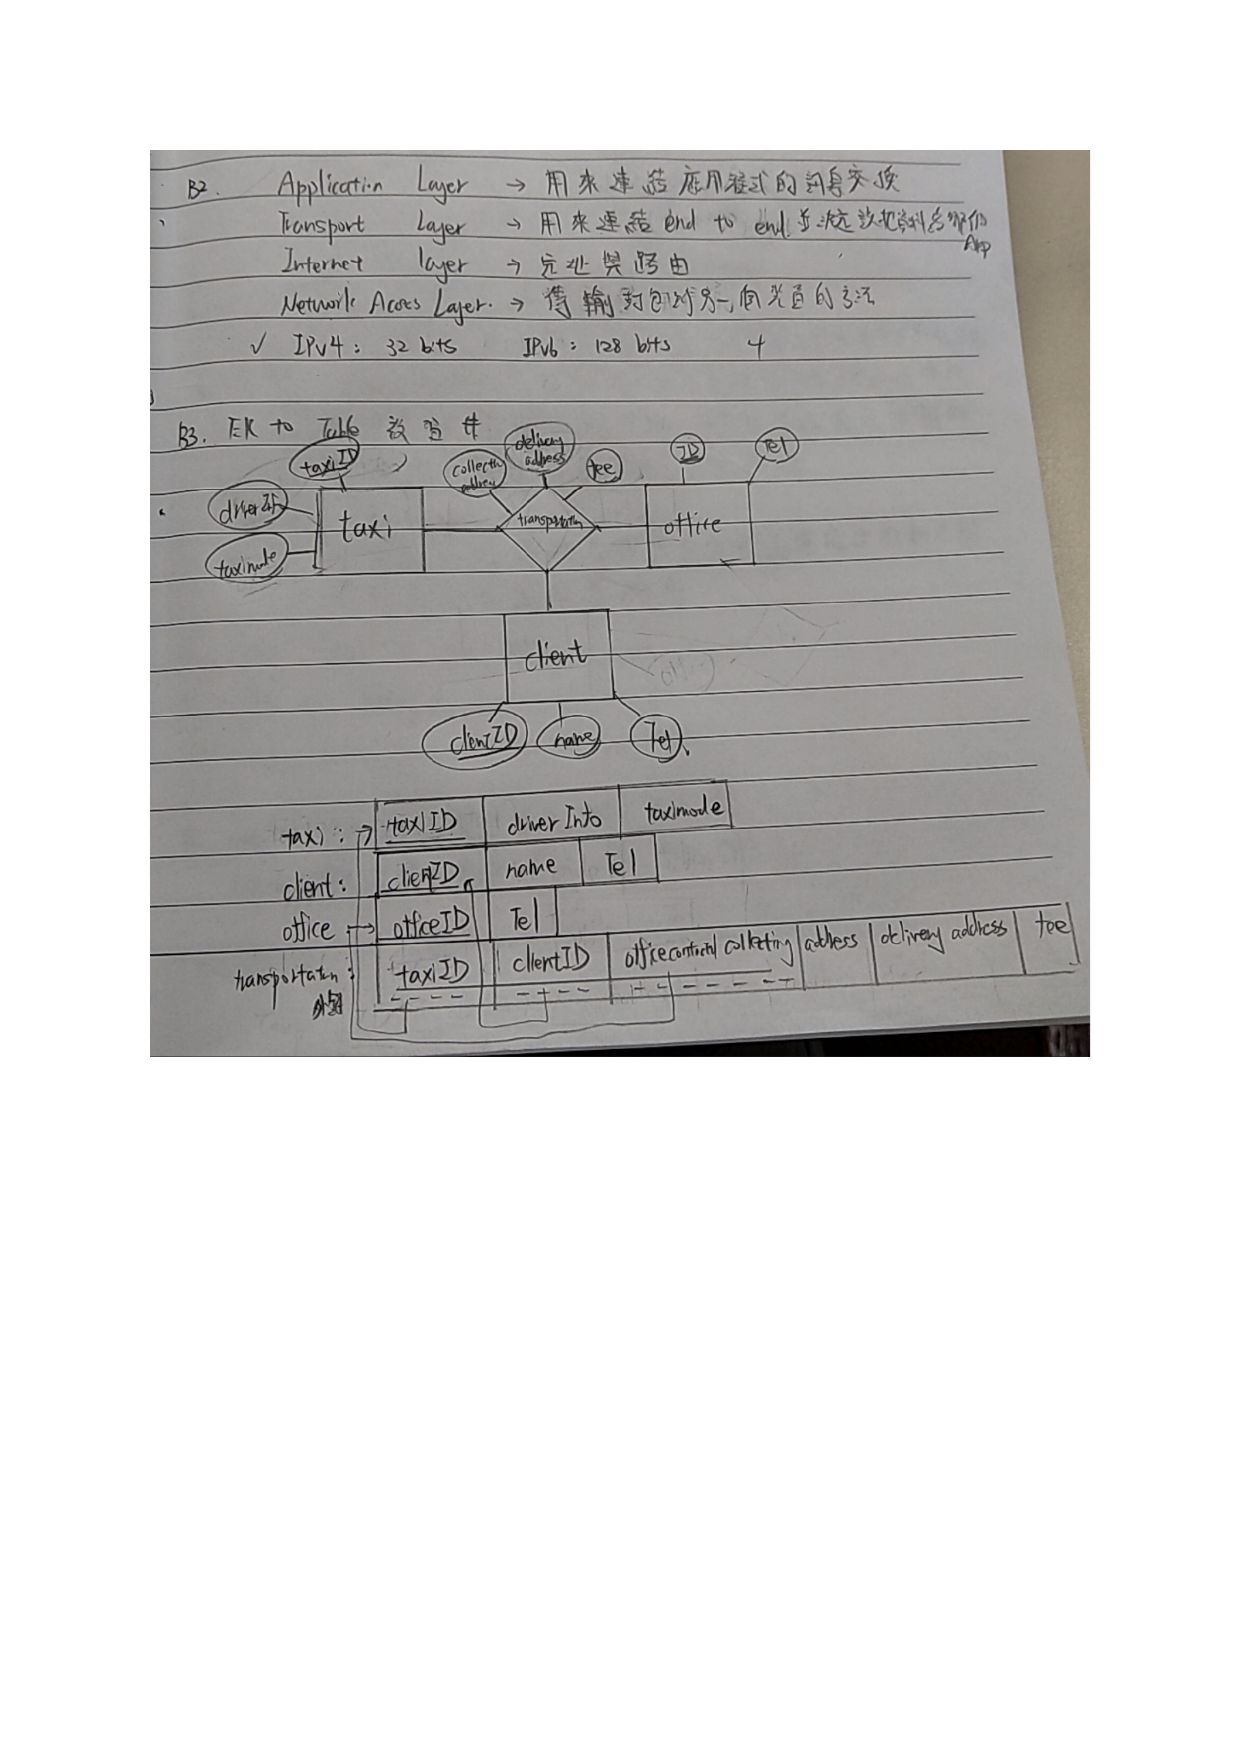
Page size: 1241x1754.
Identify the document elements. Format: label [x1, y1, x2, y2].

picture [150, 150, 1091, 1057]
